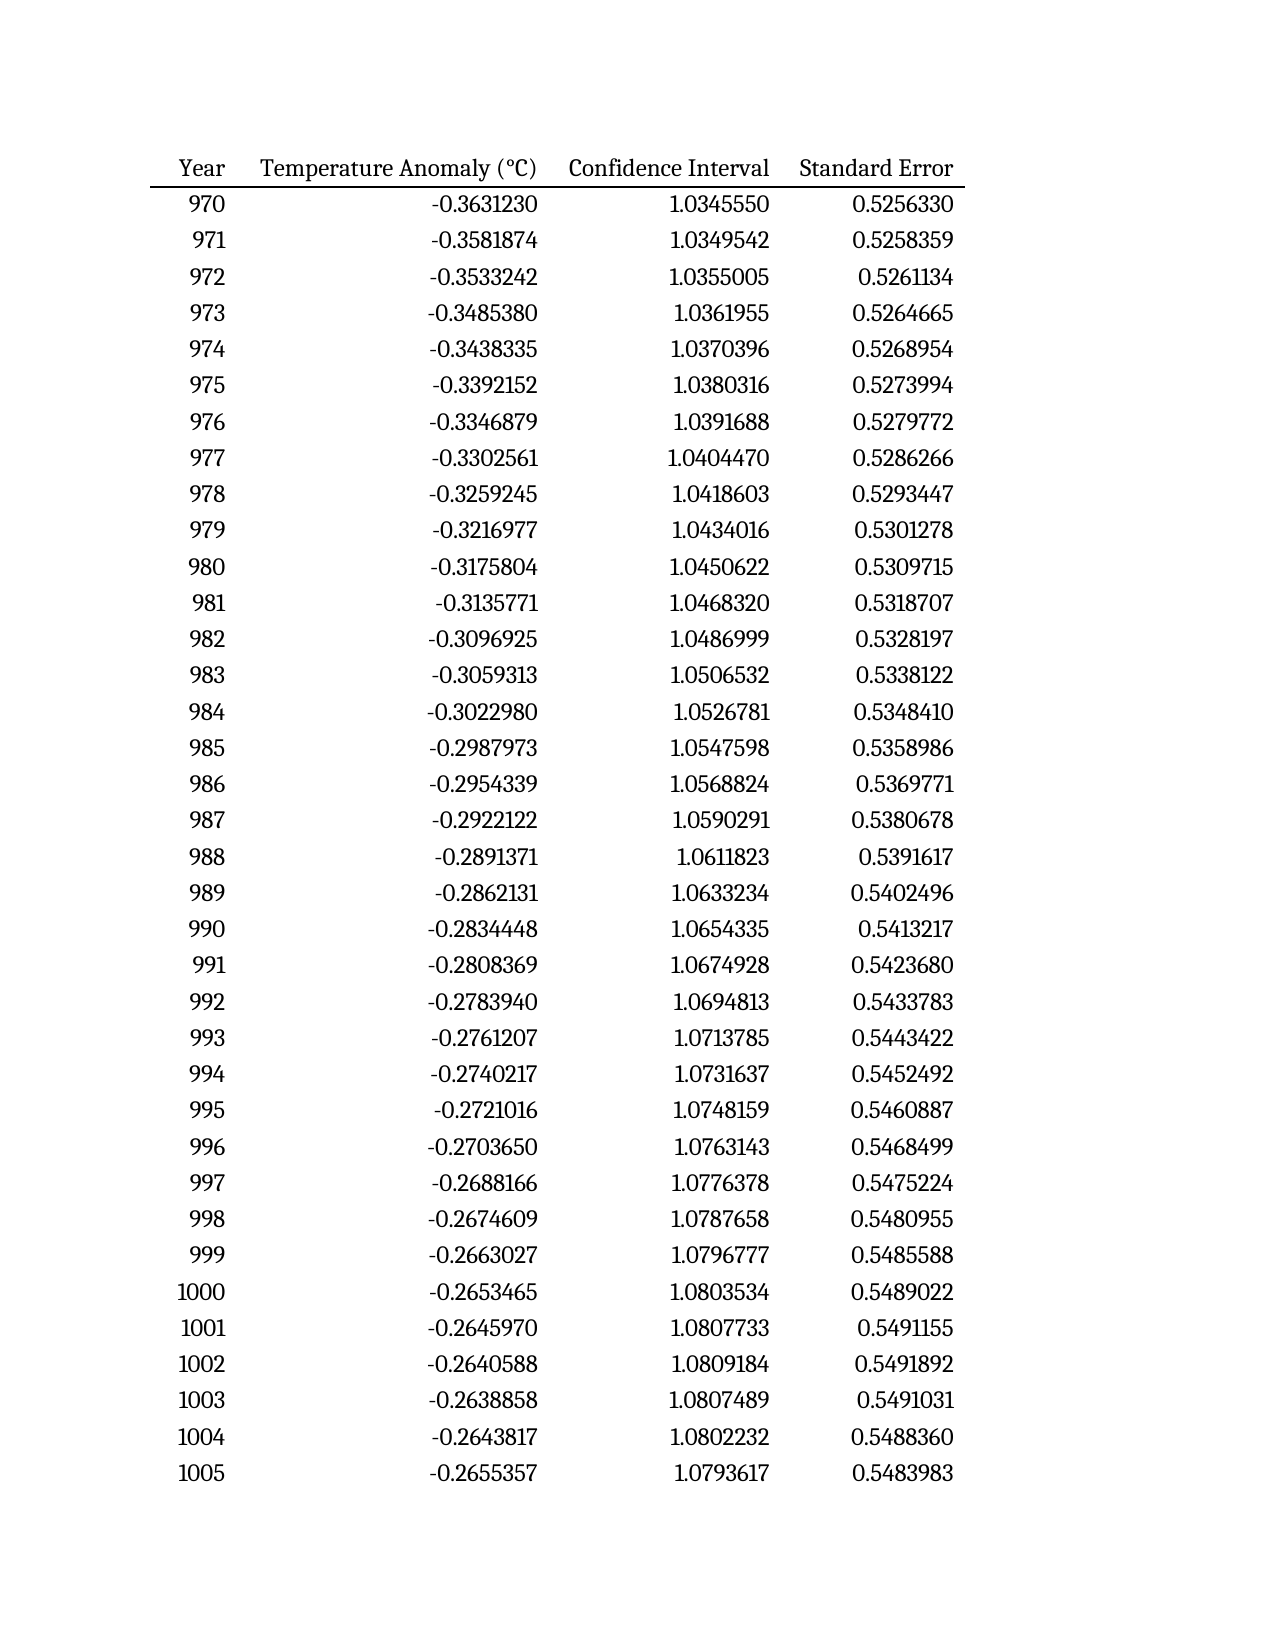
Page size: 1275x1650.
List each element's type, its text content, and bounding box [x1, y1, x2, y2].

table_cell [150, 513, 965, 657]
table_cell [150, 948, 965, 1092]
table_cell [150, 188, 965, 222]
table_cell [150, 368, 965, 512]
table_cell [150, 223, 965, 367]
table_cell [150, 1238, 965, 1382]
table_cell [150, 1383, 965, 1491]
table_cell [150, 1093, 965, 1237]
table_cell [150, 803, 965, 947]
table_header Confidence Interval [549, 150, 781, 186]
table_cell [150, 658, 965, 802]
table_header Temperature Anomaly (°C) [236, 150, 549, 186]
table_header Standard Error [781, 150, 965, 186]
table_header Year [150, 150, 236, 186]
